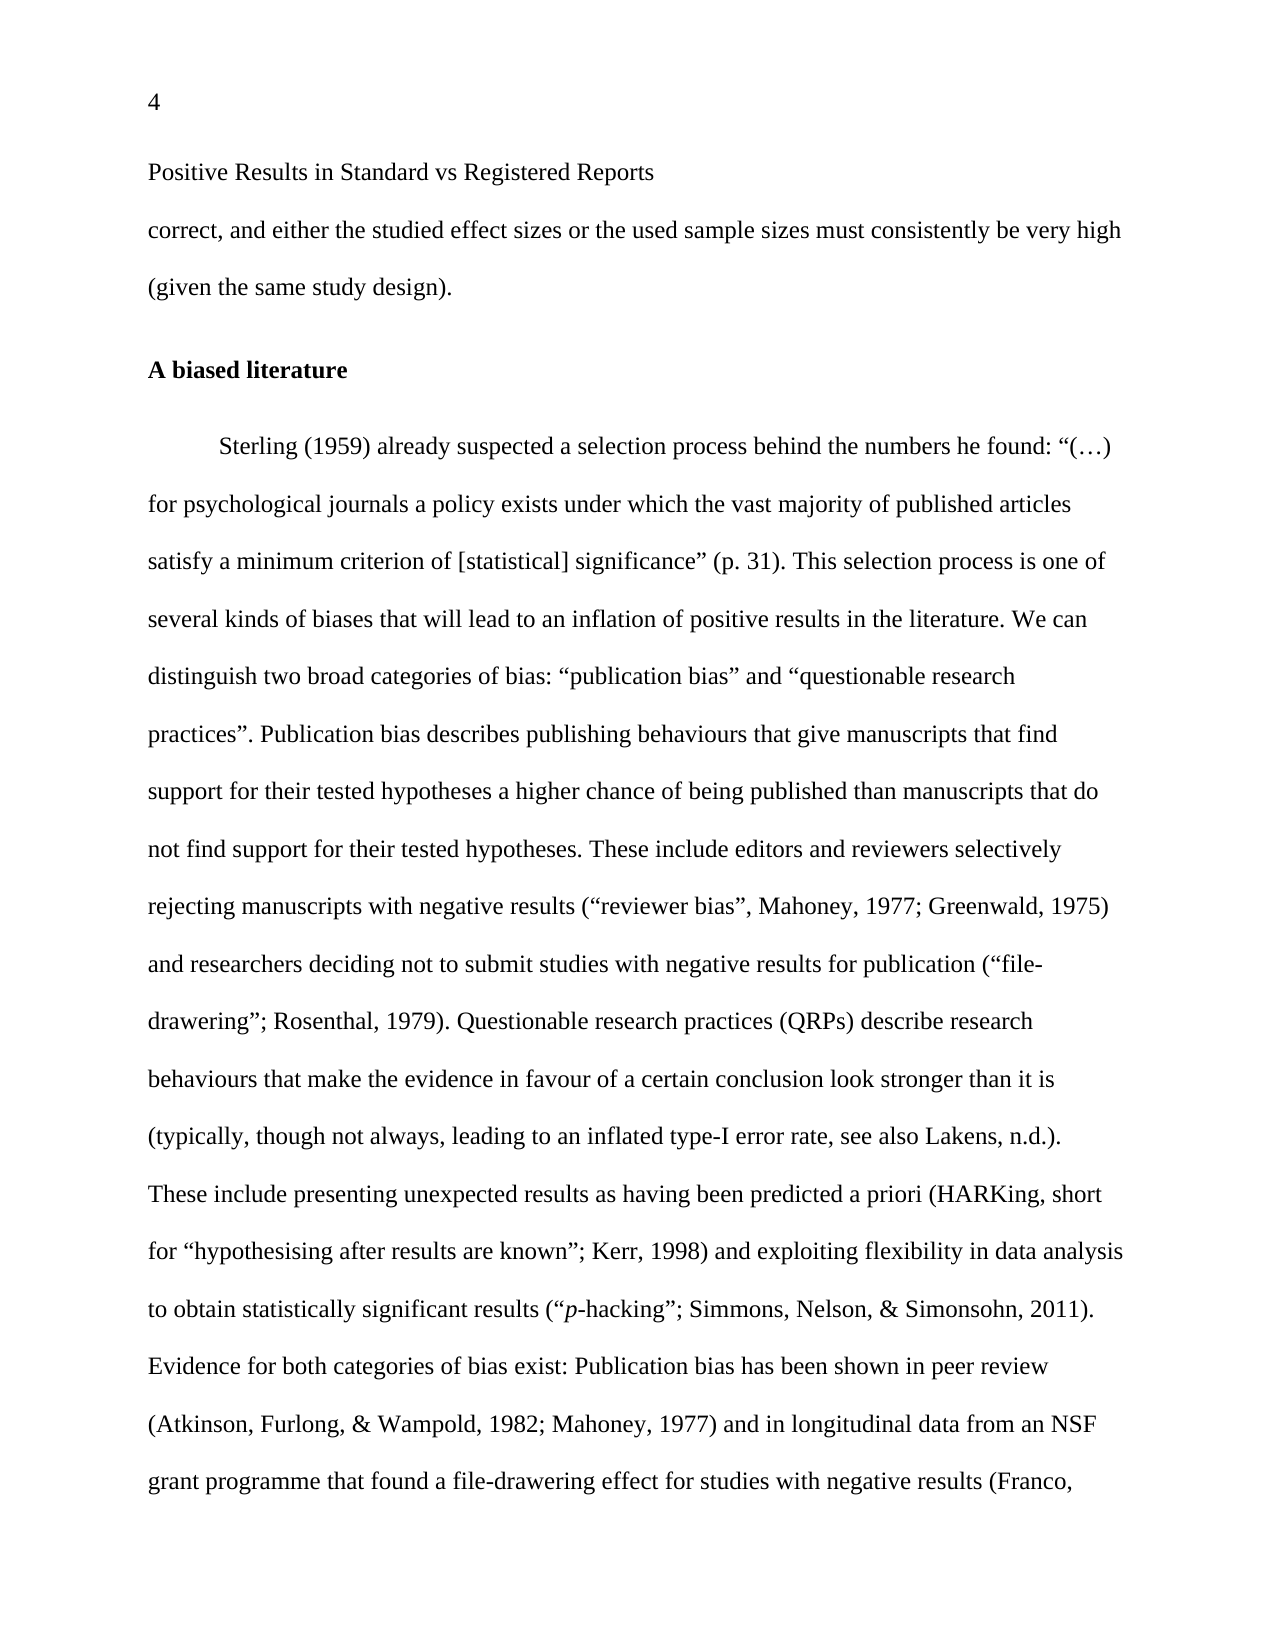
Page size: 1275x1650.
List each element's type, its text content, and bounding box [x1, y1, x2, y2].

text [148, 215, 1127, 301]
subtitle A biased literature [148, 355, 1127, 384]
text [148, 431, 1127, 1495]
